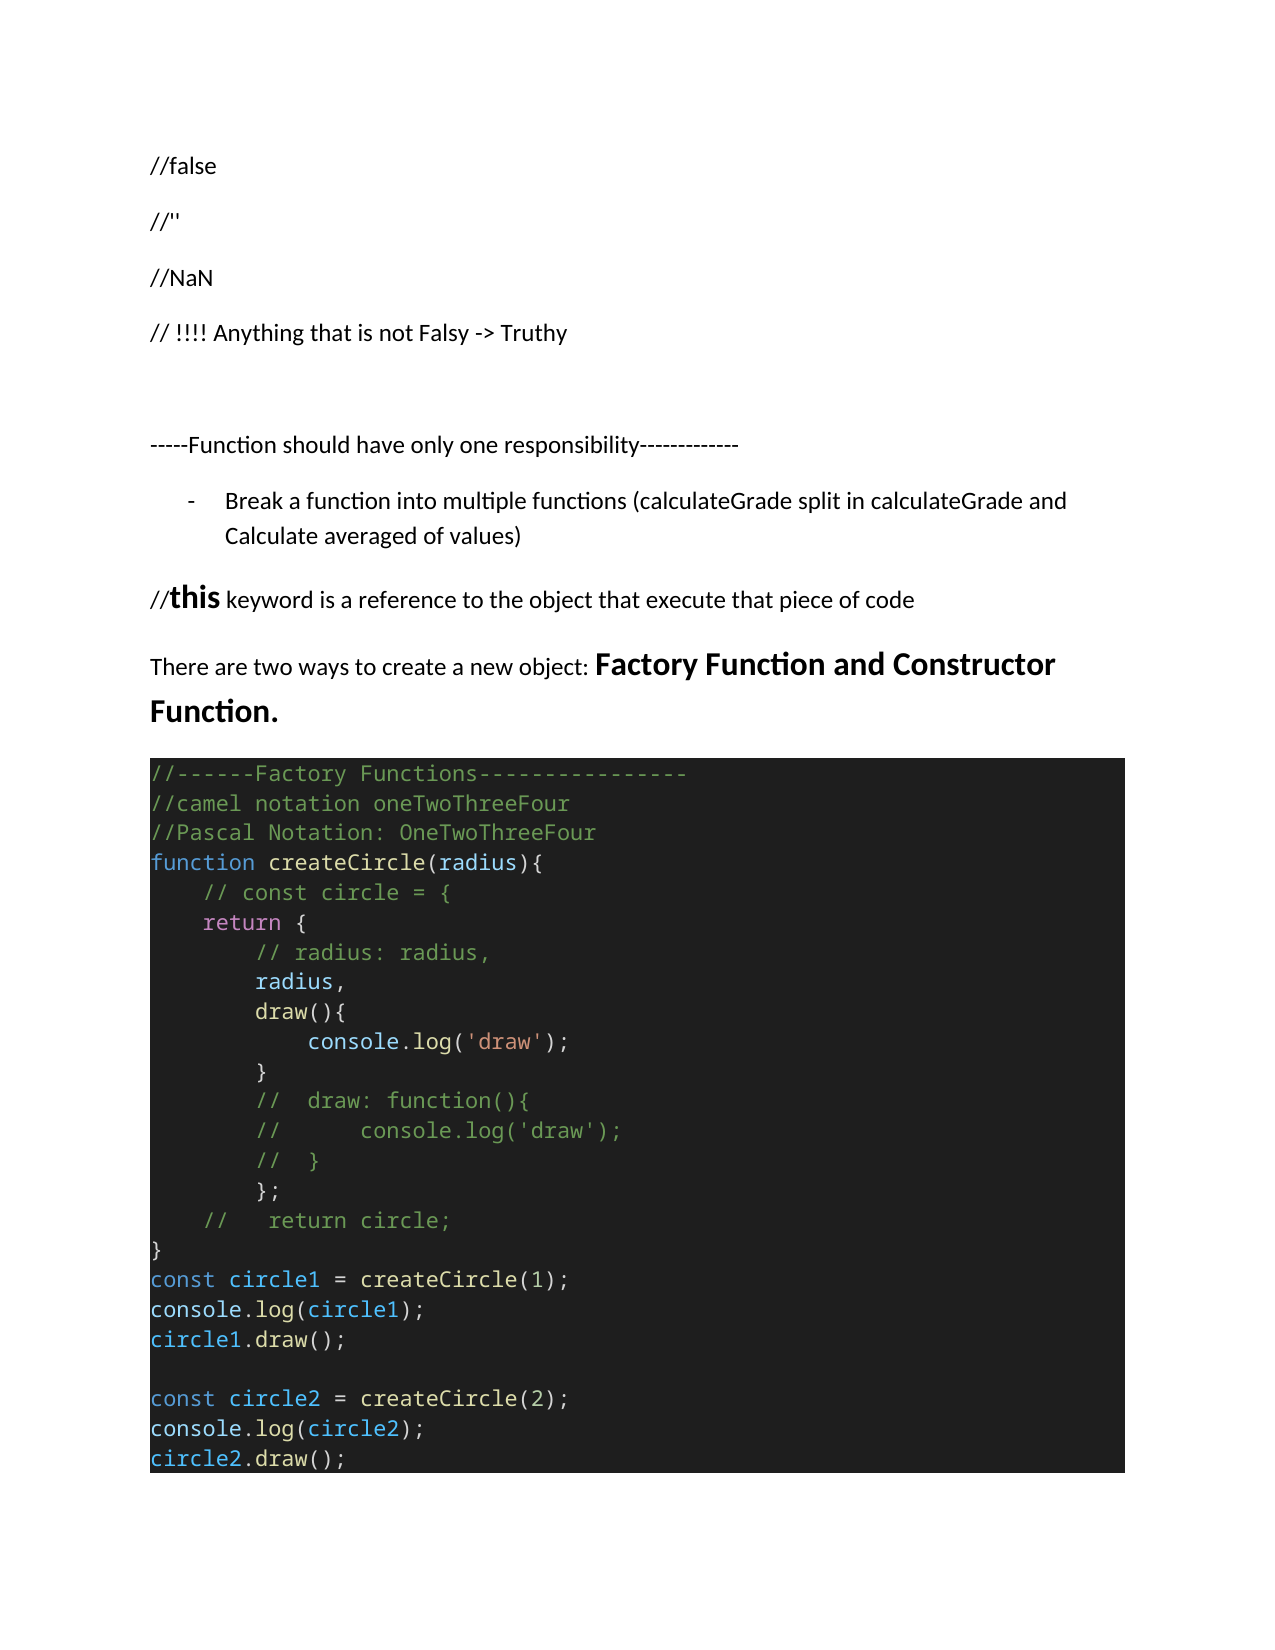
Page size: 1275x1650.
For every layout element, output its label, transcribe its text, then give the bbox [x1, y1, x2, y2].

text // } [150, 1145, 1125, 1175]
text const circle2 = createCircle(2); [150, 1383, 1125, 1413]
text -----Function should have only one responsibility------------- [150, 429, 1125, 460]
text // const circle = { [150, 877, 1125, 907]
text There are two ways to create a new object: Factory Function and Constructor Function. [150, 643, 1125, 731]
text draw(){ [150, 996, 1125, 1026]
text //Pascal Notation: OneTwoThreeFour [150, 817, 1125, 847]
text circle1.draw(); [150, 1324, 1125, 1354]
text //false [150, 150, 1125, 181]
text //this keyword is a reference to the object that execute that piece of code [150, 576, 1125, 617]
list Break a function into multiple functions (calculateGrade split in calculateGrade and Calculate averaged of values) [187, 485, 1125, 551]
text radius, [150, 966, 1125, 996]
text //'' [150, 206, 1125, 236]
text const circle1 = createCircle(1); [150, 1264, 1125, 1294]
text //------Factory Functions---------------- [150, 758, 1125, 788]
text //camel notation oneTwoThreeFour [150, 788, 1125, 817]
text circle2.draw(); [150, 1443, 1125, 1473]
text // draw: function(){ [150, 1086, 1125, 1115]
text }; [150, 1175, 1125, 1205]
text console.log(circle2); [150, 1413, 1125, 1443]
text console.log('draw'); [150, 1026, 1125, 1056]
text // radius: radius, [150, 937, 1125, 966]
text function createCircle(radius){ [150, 847, 1125, 877]
text console.log(circle1); [150, 1294, 1125, 1324]
text } [150, 1234, 1125, 1264]
text // return circle; [150, 1205, 1125, 1234]
text } [150, 1056, 1125, 1086]
text return { [150, 907, 1125, 937]
text // console.log('draw'); [150, 1115, 1125, 1145]
text //NaN [150, 262, 1125, 292]
text // !!!! Anything that is not Falsy -> Truthy [150, 317, 1125, 348]
